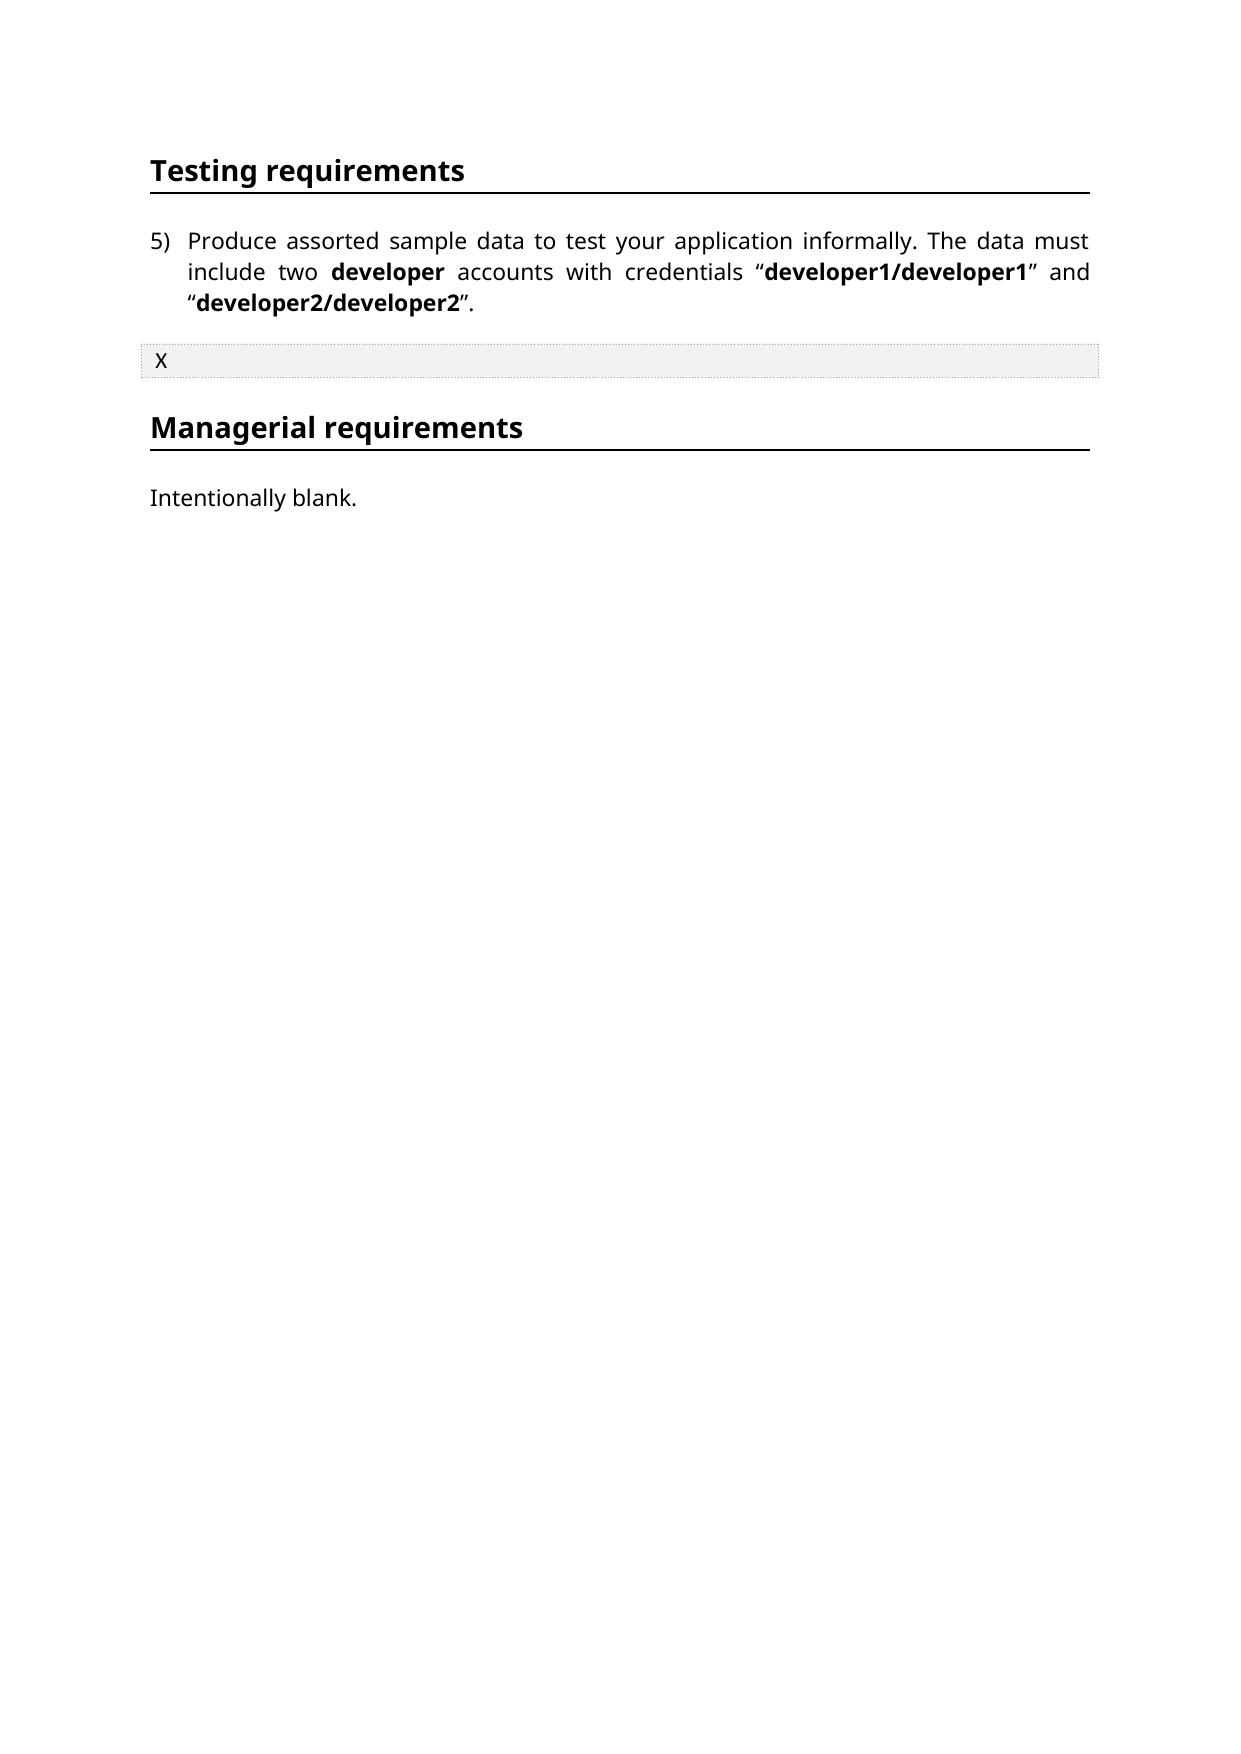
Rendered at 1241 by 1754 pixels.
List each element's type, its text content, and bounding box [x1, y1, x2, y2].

subtitle Testing requirements [150, 150, 1090, 192]
subtitle Managerial requirements [150, 407, 1090, 449]
text Intentionally blank. [150, 482, 1090, 513]
list Produce assorted sample data to test your application informally. The data must include two developer accounts with credentials “developer1/developer1” and “developer2/developer2”. [150, 225, 1090, 318]
